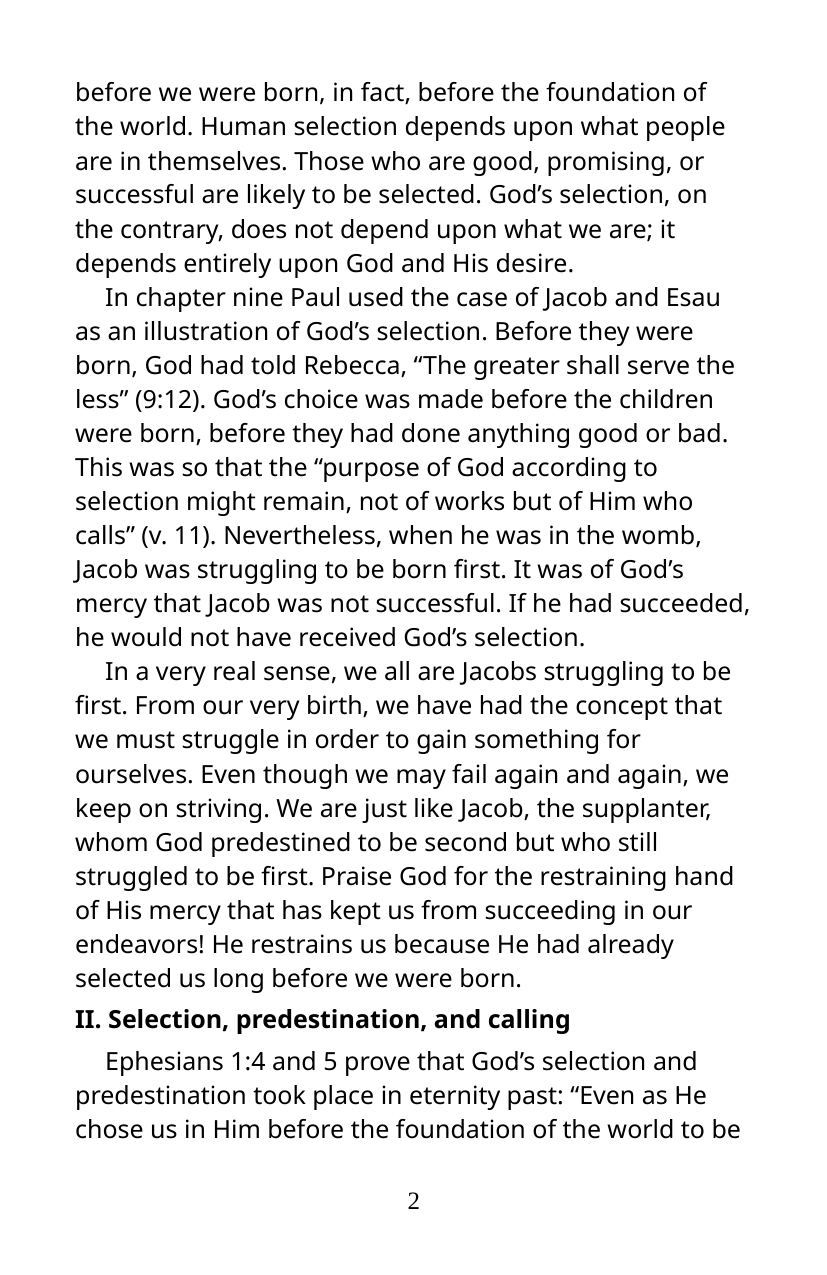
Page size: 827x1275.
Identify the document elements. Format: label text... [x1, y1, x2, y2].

text II. Selection, predestination, and calling [75, 1002, 752, 1036]
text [75, 1044, 752, 1146]
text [75, 75, 752, 279]
text In chapter nine Paul used the case of Jacob and Esau as an illustration of God’s selection. Before they were born, God had told Rebecca, “The greater shall serve the less” (9:12). God’s choice was made before the children were born, before they had done anything good or bad. This was so that the “purpose of God according to selection might remain, not of works but of Him who calls” (v. 11). Nevertheless, when he was in the womb, Jacob was struggling to be born first. It was of God’s mercy that Jacob was not successful. If he had succeeded, he would not have received God’s selection. [75, 279, 752, 654]
text In a very real sense, we all are Jacobs struggling to be first. From our very birth, we have had the concept that we must struggle in order to gain something for ourselves. Even though we may fail again and again, we keep on striving. We are just like Jacob, the supplanter, whom God predestined to be second but who still struggled to be first. Praise God for the restraining hand of His mercy that has kept us from succeeding in our endeavors! He restrains us because He had already selected us long before we were born. [75, 654, 752, 995]
